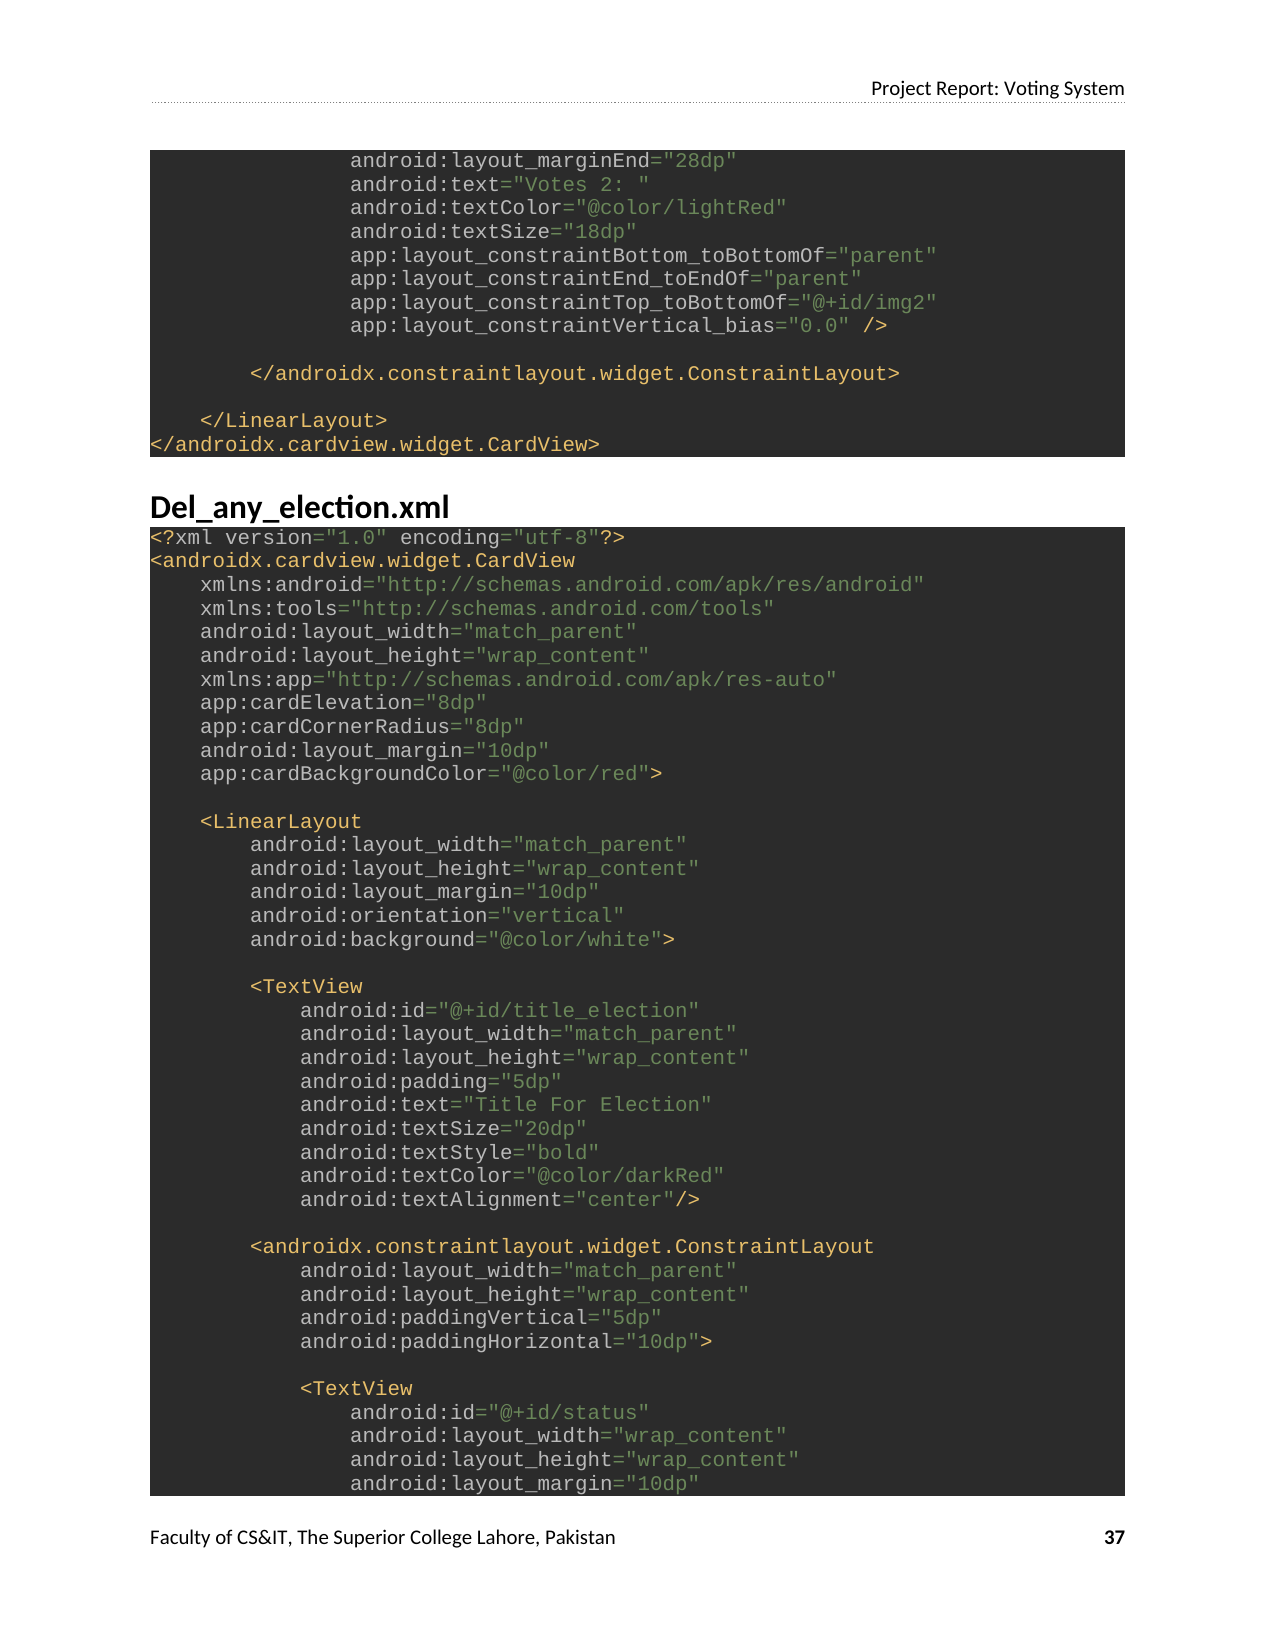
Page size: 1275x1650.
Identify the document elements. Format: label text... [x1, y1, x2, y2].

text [150, 527, 1125, 1496]
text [150, 150, 1125, 457]
subtitle Del_any_election.xml [150, 486, 1125, 527]
